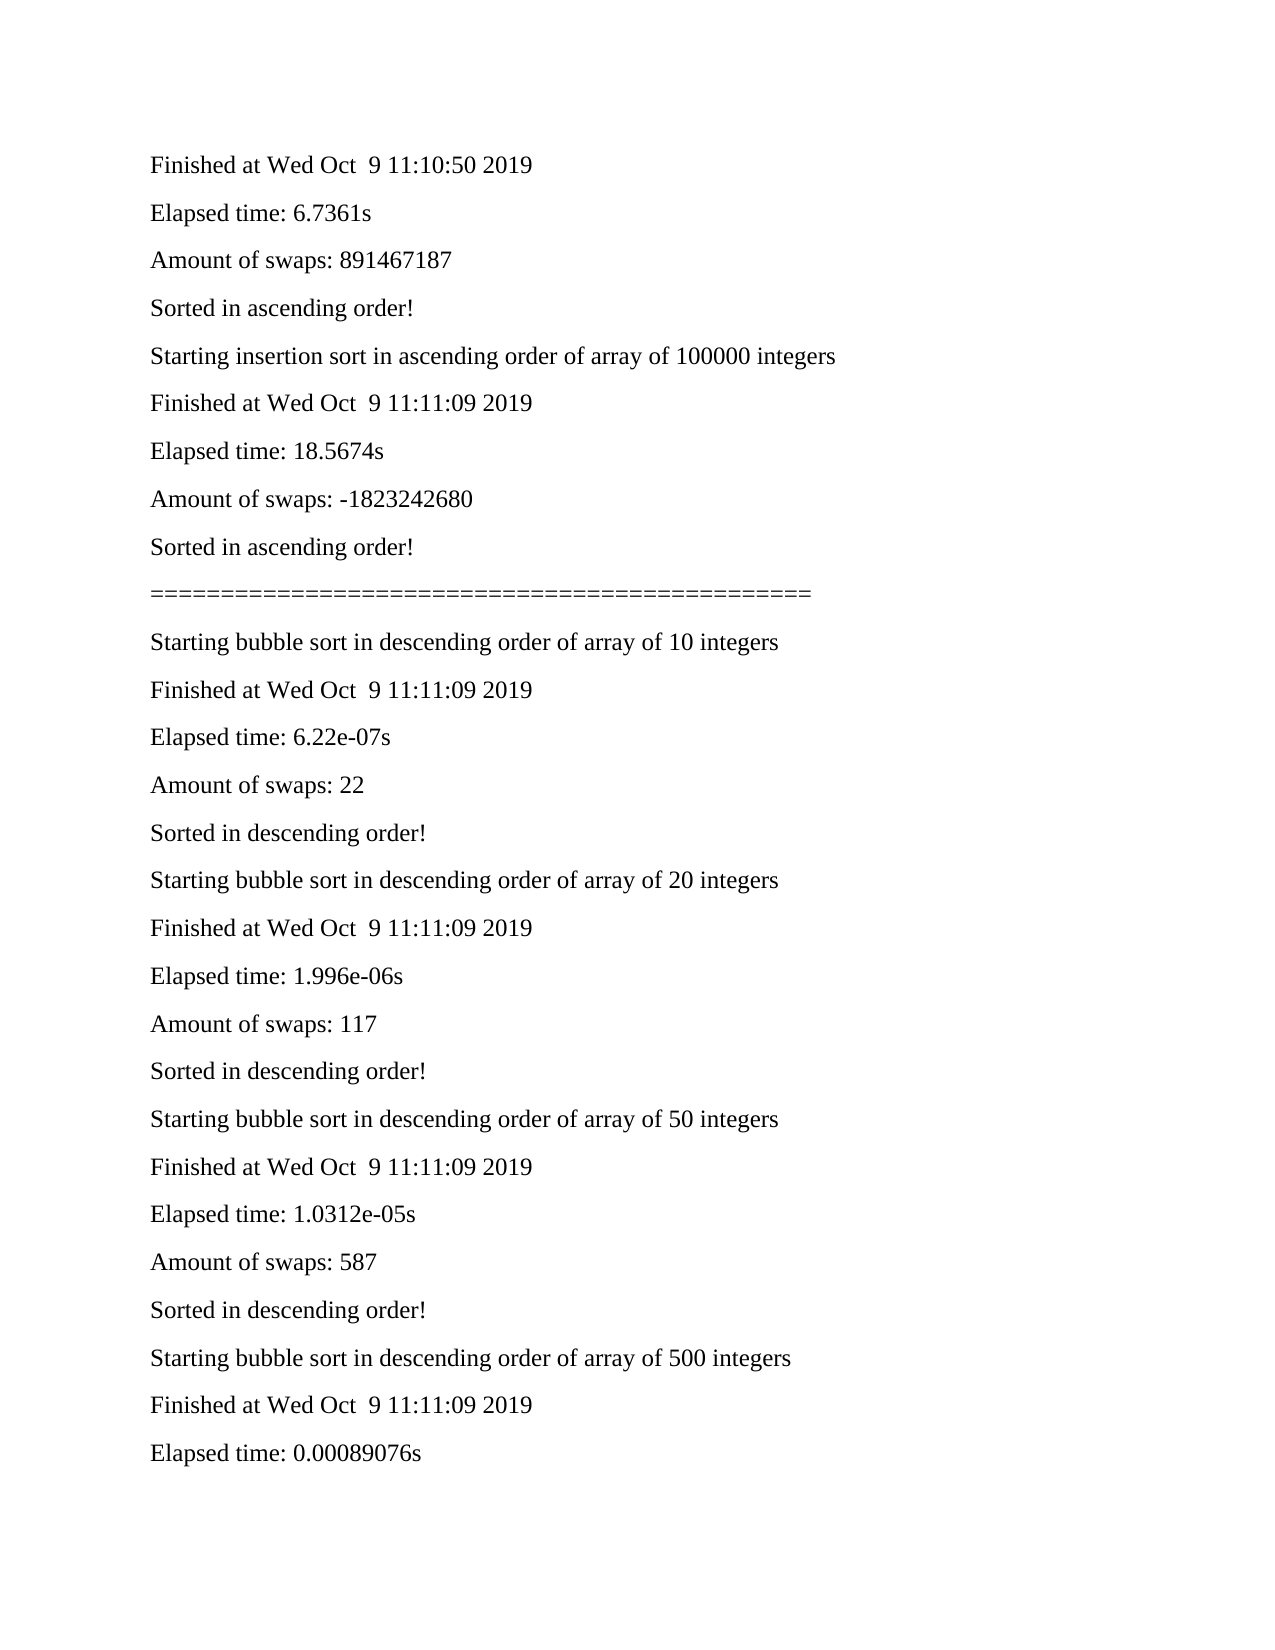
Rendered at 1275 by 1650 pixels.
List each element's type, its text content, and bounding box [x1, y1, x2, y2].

text Elapsed time: 6.22e-07s [150, 722, 1125, 751]
text =============================================== [150, 579, 1125, 608]
text Sorted in ascending order! [150, 532, 1125, 560]
text Amount of swaps: 891467187 [150, 245, 1125, 274]
text Finished at Wed Oct 9 11:11:09 2019 [150, 913, 1125, 942]
text Starting bubble sort in descending order of array of 10 integers [150, 627, 1125, 656]
text Starting bubble sort in descending order of array of 20 integers [150, 866, 1125, 894]
text Sorted in descending order! [150, 1056, 1125, 1085]
text Elapsed time: 0.00089076s [150, 1438, 1125, 1467]
text Sorted in descending order! [150, 1295, 1125, 1324]
text Starting bubble sort in descending order of array of 500 integers [150, 1343, 1125, 1371]
text Elapsed time: 1.996e-06s [150, 961, 1125, 990]
text Finished at Wed Oct 9 11:10:50 2019 [150, 150, 1125, 179]
text Amount of swaps: 22 [150, 770, 1125, 799]
text Starting bubble sort in descending order of array of 50 integers [150, 1104, 1125, 1133]
text Sorted in descending order! [150, 818, 1125, 847]
text Elapsed time: 18.5674s [150, 436, 1125, 465]
text Sorted in ascending order! [150, 293, 1125, 322]
text Elapsed time: 6.7361s [150, 198, 1125, 226]
text Finished at Wed Oct 9 11:11:09 2019 [150, 675, 1125, 703]
text Amount of swaps: 117 [150, 1009, 1125, 1037]
text Amount of swaps: -1823242680 [150, 484, 1125, 513]
text Starting insertion sort in ascending order of array of 100000 integers [150, 341, 1125, 369]
text Finished at Wed Oct 9 11:11:09 2019 [150, 1390, 1125, 1419]
text Amount of swaps: 587 [150, 1247, 1125, 1276]
text Elapsed time: 1.0312e-05s [150, 1199, 1125, 1228]
text Finished at Wed Oct 9 11:11:09 2019 [150, 388, 1125, 417]
text Finished at Wed Oct 9 11:11:09 2019 [150, 1152, 1125, 1181]
